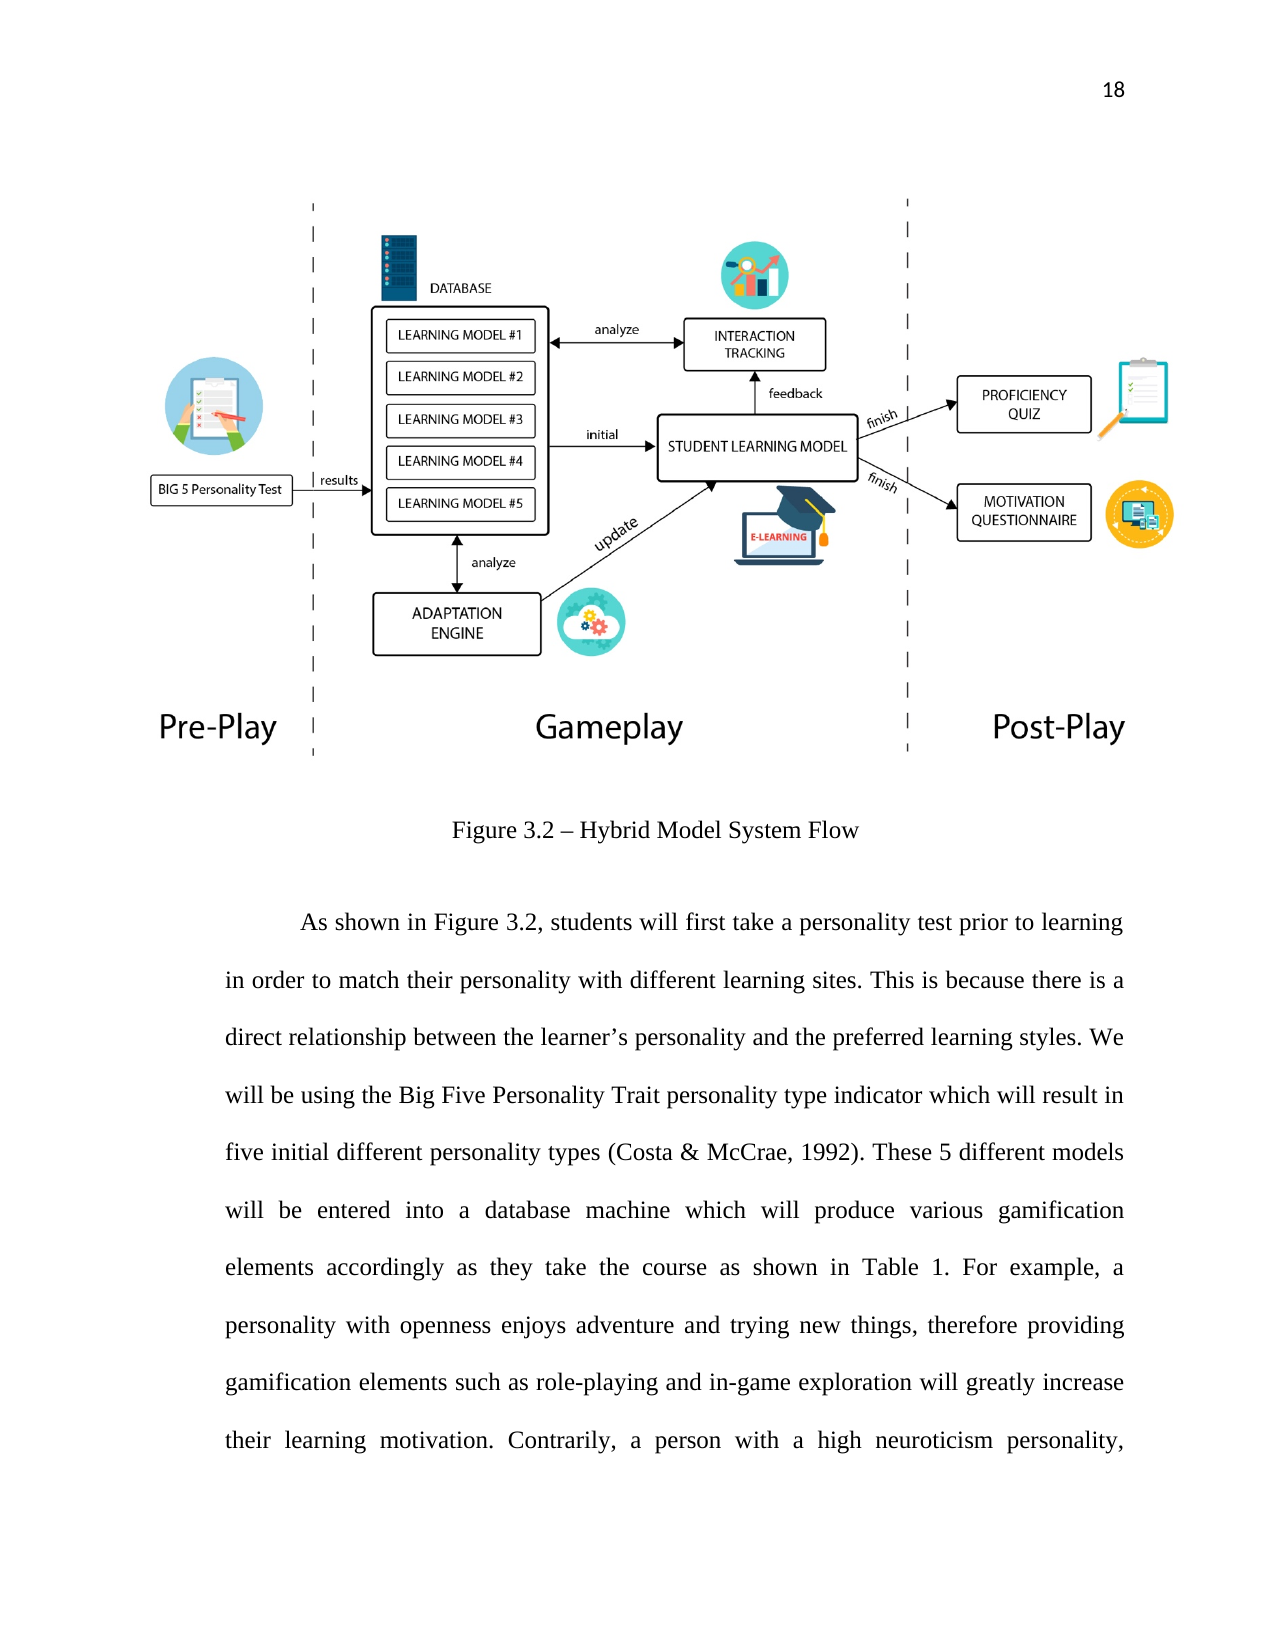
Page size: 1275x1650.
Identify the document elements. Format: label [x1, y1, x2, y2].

picture [102, 154, 1209, 801]
text [225, 907, 1125, 1453]
